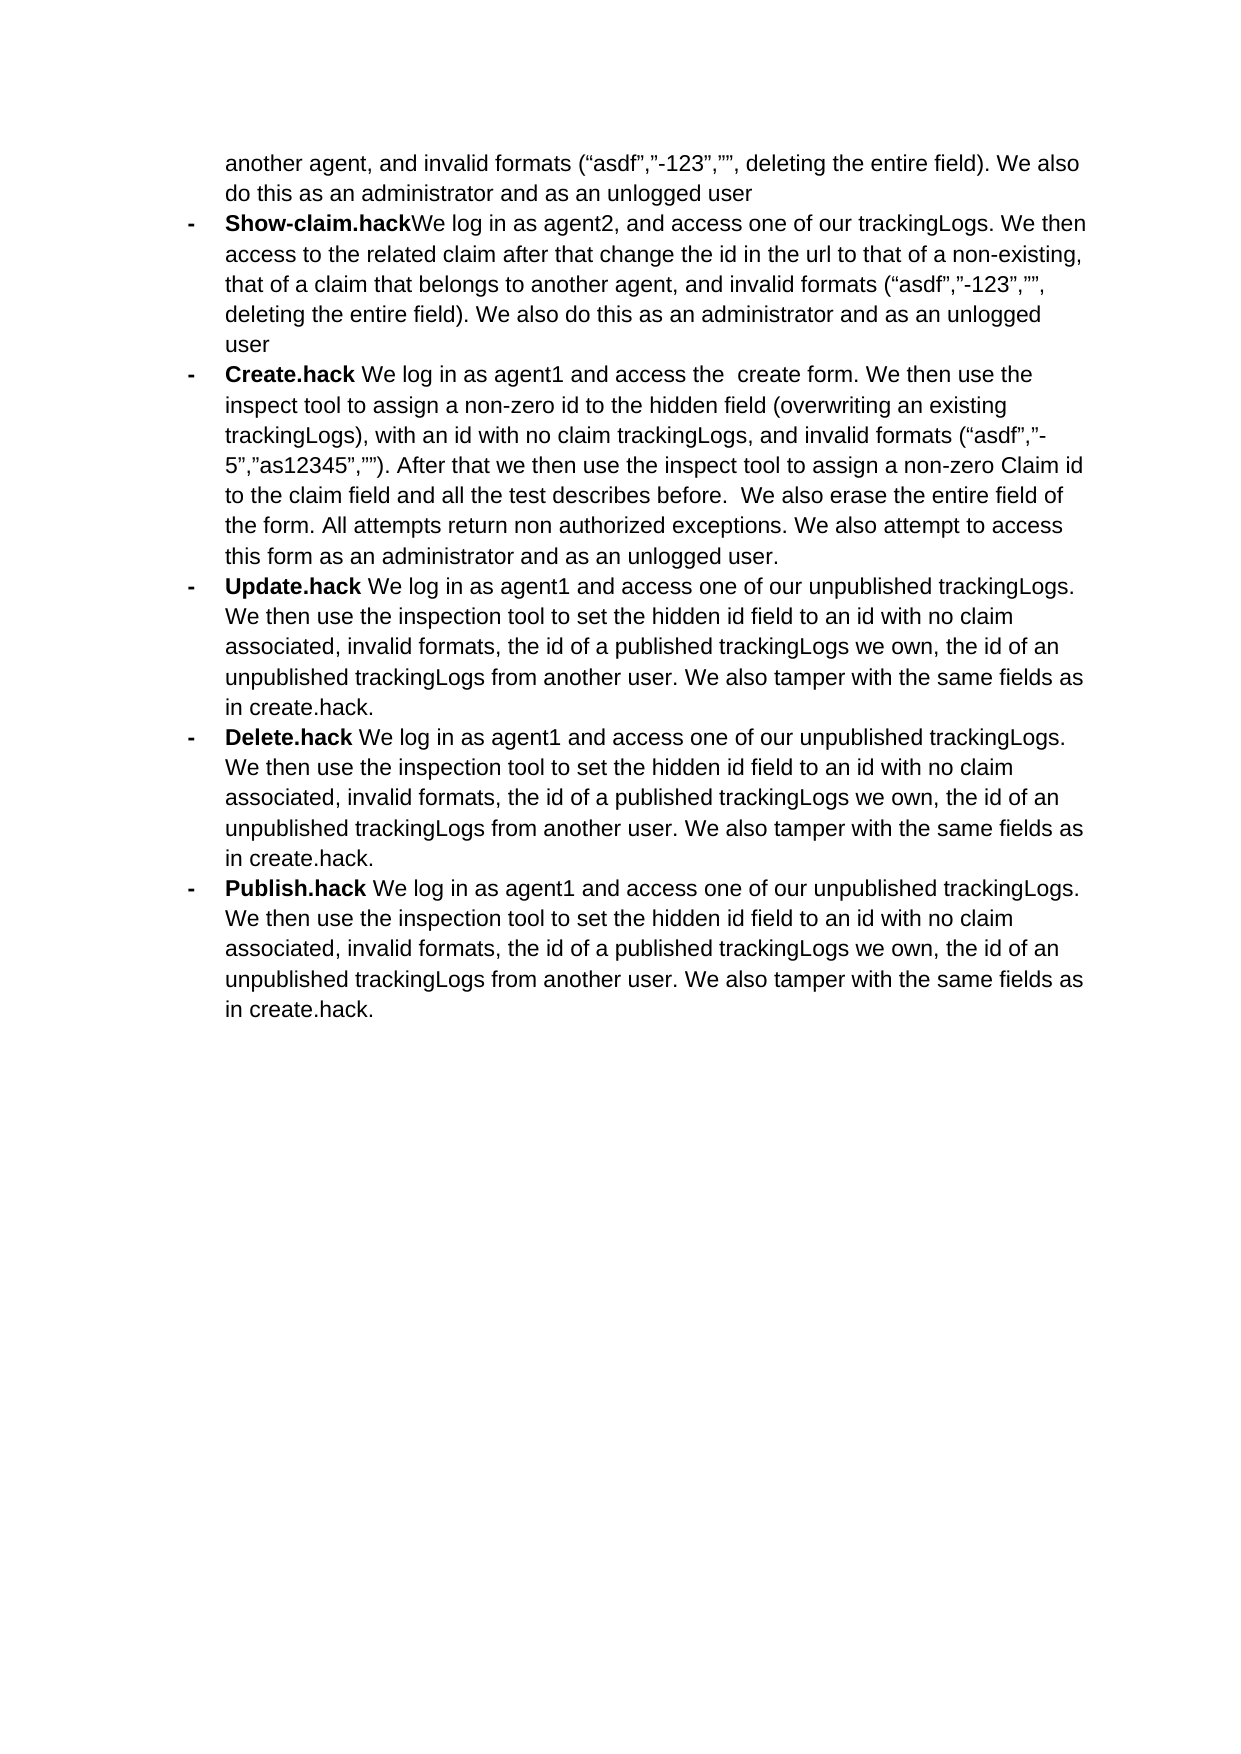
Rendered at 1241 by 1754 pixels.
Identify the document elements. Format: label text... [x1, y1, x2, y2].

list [187, 150, 1089, 207]
list Show-claim.hackWe log in as agent2, and access one of our trackingLogs. We then access to the related claim after that change the id in the url to that of a non-existing, that of a claim that belongs to another agent, and invalid formats (“asdf”,”-123”,””, deleting the entire field). We also do this as an administrator and as an unlogged user [187, 210, 1089, 358]
list Delete.hack We log in as agent1 and access one of our unpublished trackingLogs. We then use the inspection tool to set the hidden id field to an id with no claim associated, invalid formats, the id of a published trackingLogs we own, the id of an unpublished trackingLogs from another user. We also tamper with the same fields as in create.hack. [187, 724, 1089, 871]
list Update.hack We log in as agent1 and access one of our unpublished trackingLogs. We then use the inspection tool to set the hidden id field to an id with no claim associated, invalid formats, the id of a published trackingLogs we own, the id of an unpublished trackingLogs from another user. We also tamper with the same fields as in create.hack. [187, 573, 1089, 720]
list Publish.hack We log in as agent1 and access one of our unpublished trackingLogs. We then use the inspection tool to set the hidden id field to an id with no claim associated, invalid formats, the id of a published trackingLogs we own, the id of an unpublished trackingLogs from another user. We also tamper with the same fields as in create.hack. [187, 875, 1089, 1022]
list Create.hack We log in as agent1 and access the create form. We then use the inspect tool to assign a non-zero id to the hidden field (overwriting an existing trackingLogs), with an id with no claim trackingLogs, and invalid formats (“asdf”,”-5”,”as12345”,””). After that we then use the inspect tool to assign a non-zero Claim id to the claim field and all the test describes before. We also erase the entire field of the form. All attempts return non authorized exceptions. We also attempt to access this form as an administrator and as an unlogged user. [187, 361, 1089, 569]
